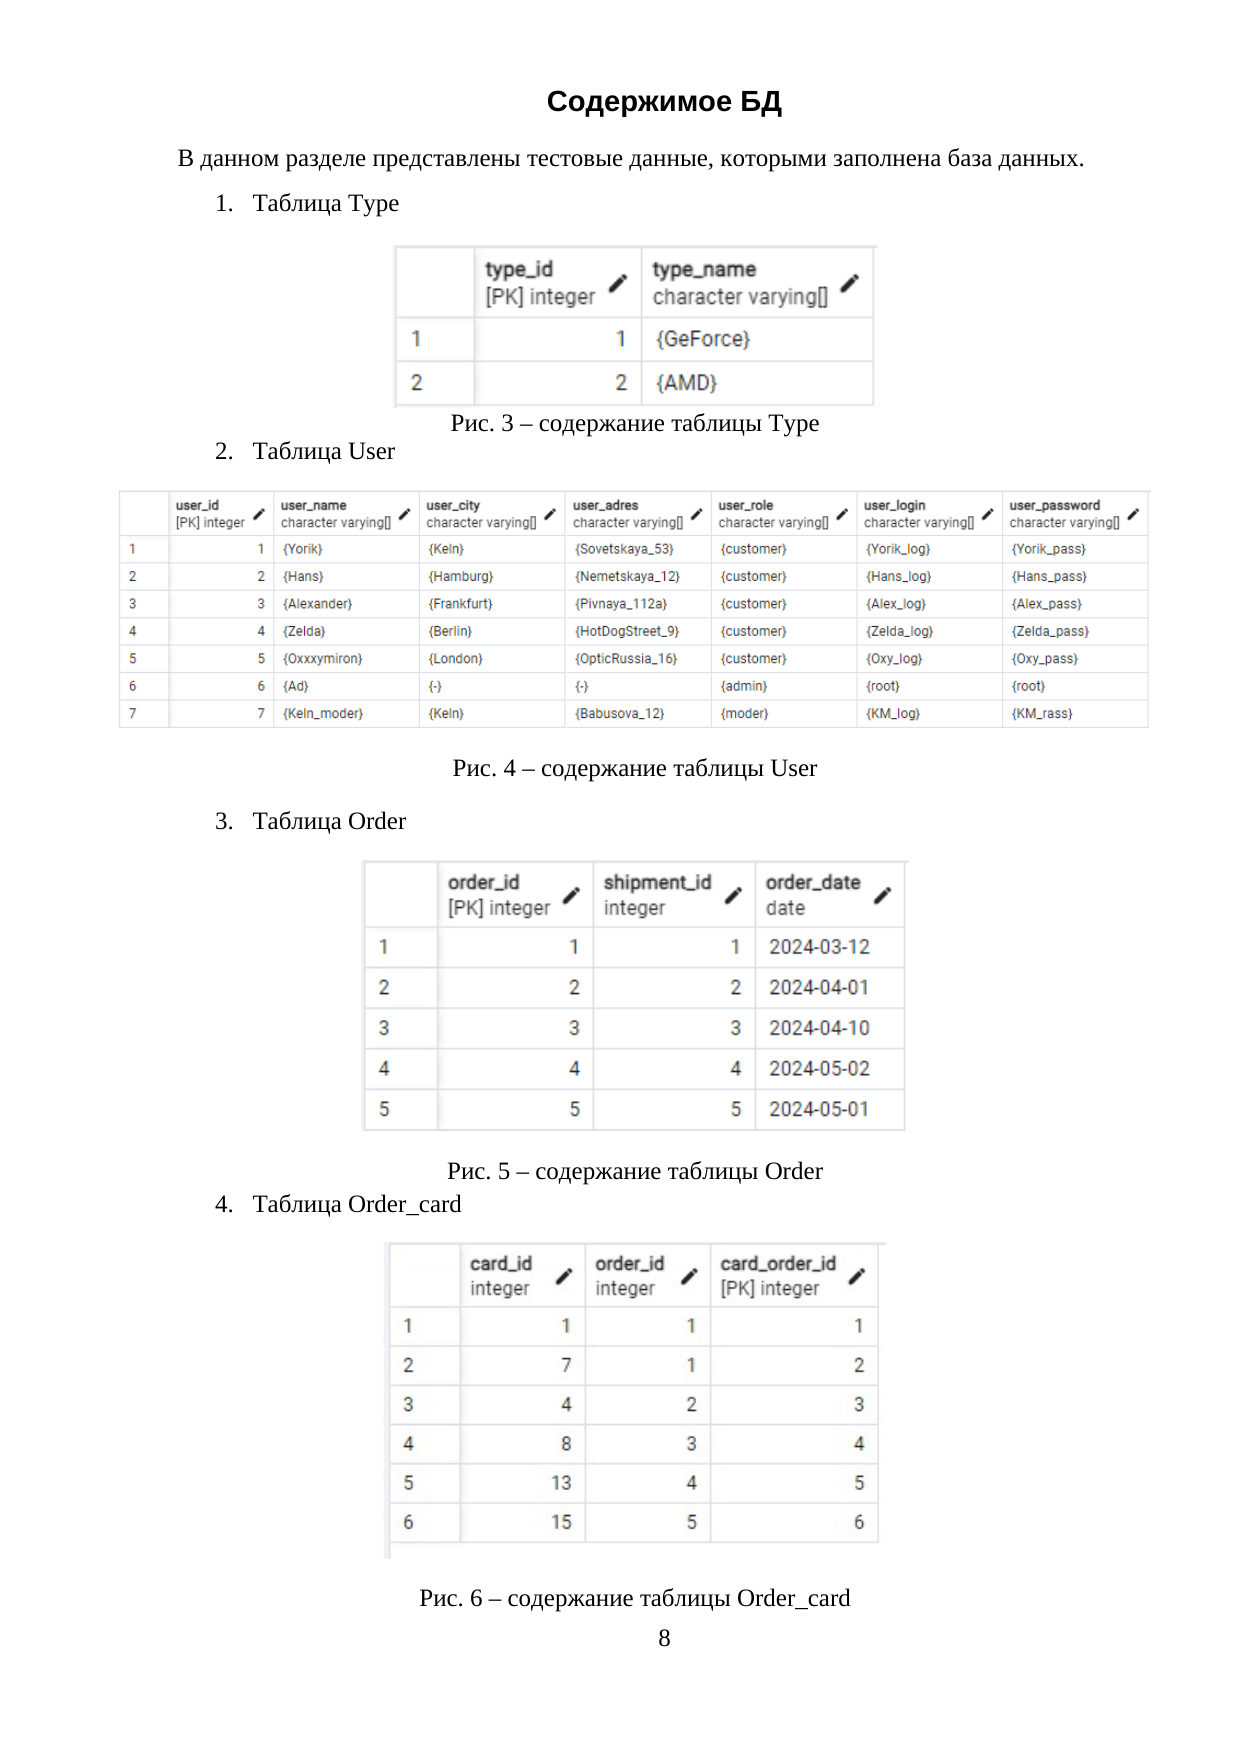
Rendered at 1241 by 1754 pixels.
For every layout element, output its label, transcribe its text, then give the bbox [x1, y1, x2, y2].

list Рис. 6 – содержание таблицы Order_card [118, 1583, 1152, 1612]
list Таблица User [215, 436, 1152, 465]
list Рис. 5 – содержание таблицы Order [118, 1156, 1152, 1184]
list Таблица Order [215, 806, 1152, 835]
list Рис. 3 – содержание таблицы Type [118, 408, 1152, 436]
subtitle Содержимое БД [118, 84, 1152, 118]
text Рис. 4 – содержание таблицы User [118, 753, 1152, 781]
list Таблица Type [215, 188, 1152, 217]
list Таблица Order_card [215, 1189, 1152, 1217]
picture [383, 1242, 887, 1559]
picture [118, 490, 1152, 728]
picture [361, 860, 909, 1131]
text В данном разделе представлены тестовые данные, которыми заполнена база данных. [118, 143, 1152, 171]
picture [392, 245, 878, 408]
